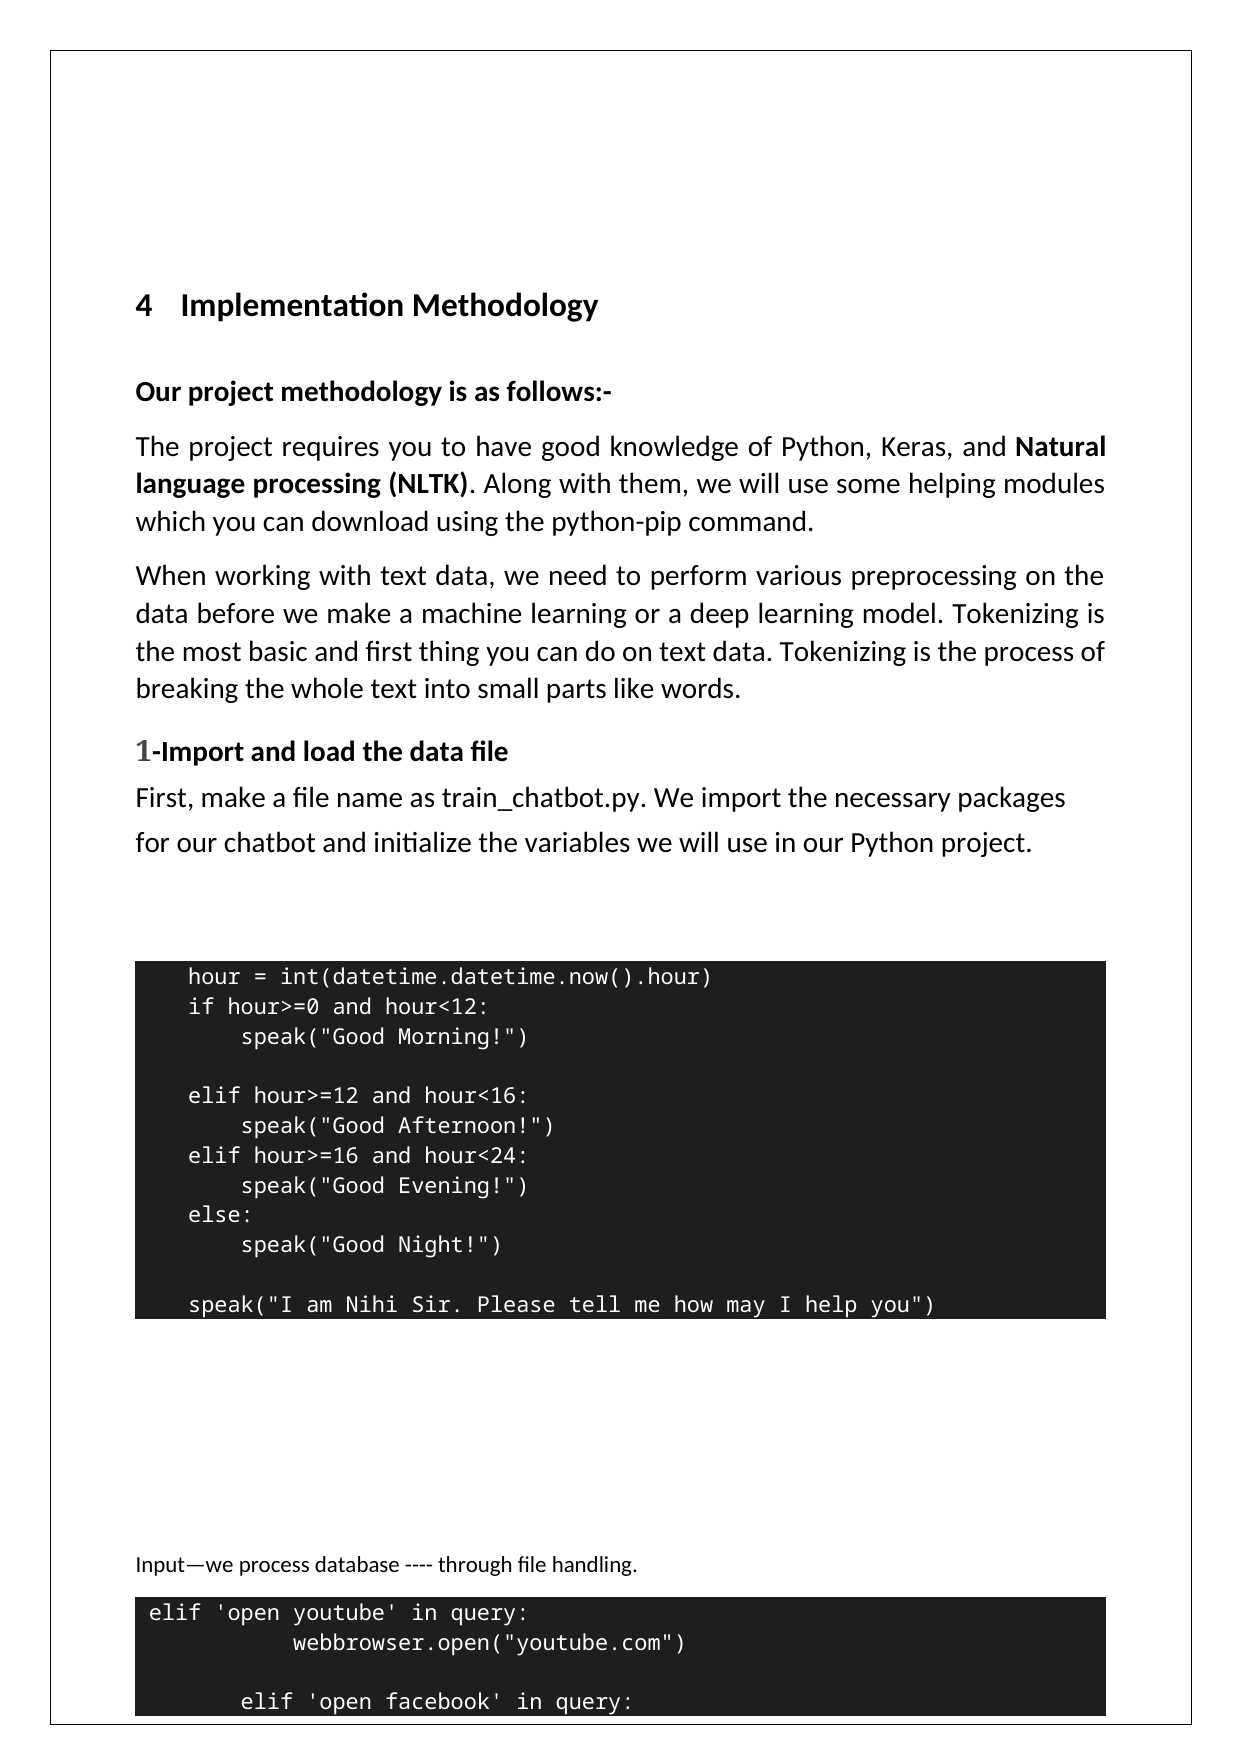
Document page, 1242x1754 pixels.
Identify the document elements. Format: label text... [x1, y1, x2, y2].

subtitle Implementation Methodology [135, 284, 1106, 324]
text webbrowser.open("youtube.com") [135, 1627, 1106, 1656]
text First, make a file name as train_chatbot.py. We import the necessary packages for our chatbot and initialize the variables we will use in our Python project. [135, 770, 1106, 860]
text The project requires you to have good knowledge of Python, Keras, and Natural language processing (NLTK). Along with them, we will use some helping modules which you can download using the python-pip command. [135, 501, 1106, 539]
text speak("Good Night!") [135, 1229, 1106, 1259]
text speak("Good Morning!") [135, 1021, 1106, 1051]
text if hour>=0 and hour<12: [135, 991, 1106, 1021]
text speak("I am Nihi Sir. Please tell me how may I help you") [135, 1289, 1106, 1319]
text speak("Good Evening!") [135, 1170, 1106, 1199]
text 1-Import and load the data file [135, 725, 1106, 770]
text speak("Good Afternoon!") [135, 1110, 1106, 1140]
text Input—we process database ---- through file handling. [135, 1550, 1106, 1578]
text elif hour>=16 and hour<24: [135, 1140, 1106, 1170]
text Our project methodology is as follows:- [135, 373, 1106, 409]
text elif 'open youtube' in query: [135, 1597, 1106, 1627]
text When working with text data, we need to perform various preprocessing on the data before we make a machine learning or a deep learning model. Tokenizing is the most basic and first thing you can do on text data. Tokenizing is the process of breaking the whole text into small parts like words. [135, 668, 1106, 706]
text else: [135, 1199, 1106, 1229]
text elif 'open facebook' in query: [135, 1686, 1106, 1716]
text elif hour>=12 and hour<16: [135, 1080, 1106, 1110]
text hour = int(datetime.datetime.now().hour) [135, 961, 1106, 991]
